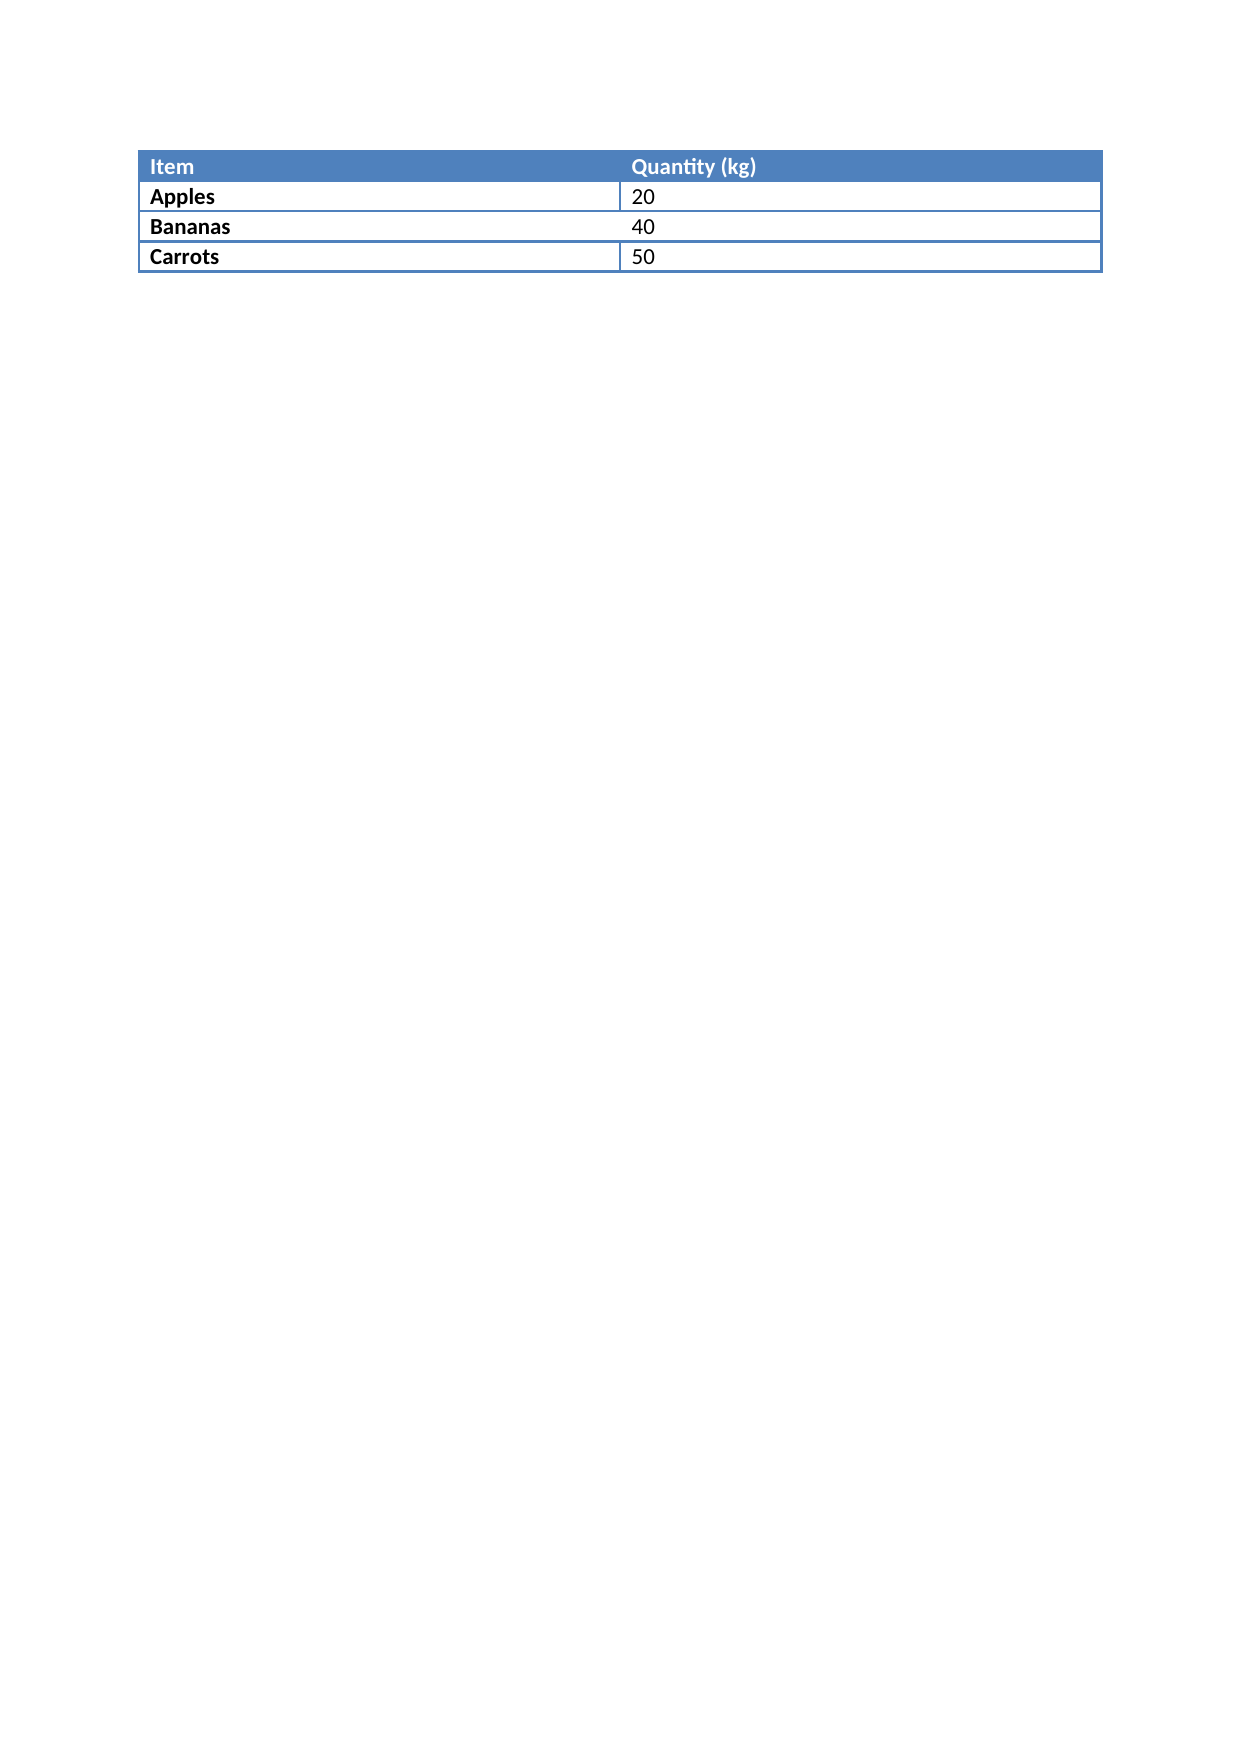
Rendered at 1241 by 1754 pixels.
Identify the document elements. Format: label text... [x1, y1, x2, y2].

table_cell 20 [621, 182, 1100, 210]
table_cell Apples [140, 182, 619, 210]
table_cell Carrots [140, 243, 619, 270]
table_cell Bananas [140, 212, 620, 240]
table_header Quantity (kg) [620, 152, 1100, 180]
table_cell 40 [620, 212, 1100, 240]
table_header Item [140, 152, 620, 180]
table_cell 50 [621, 243, 1100, 270]
